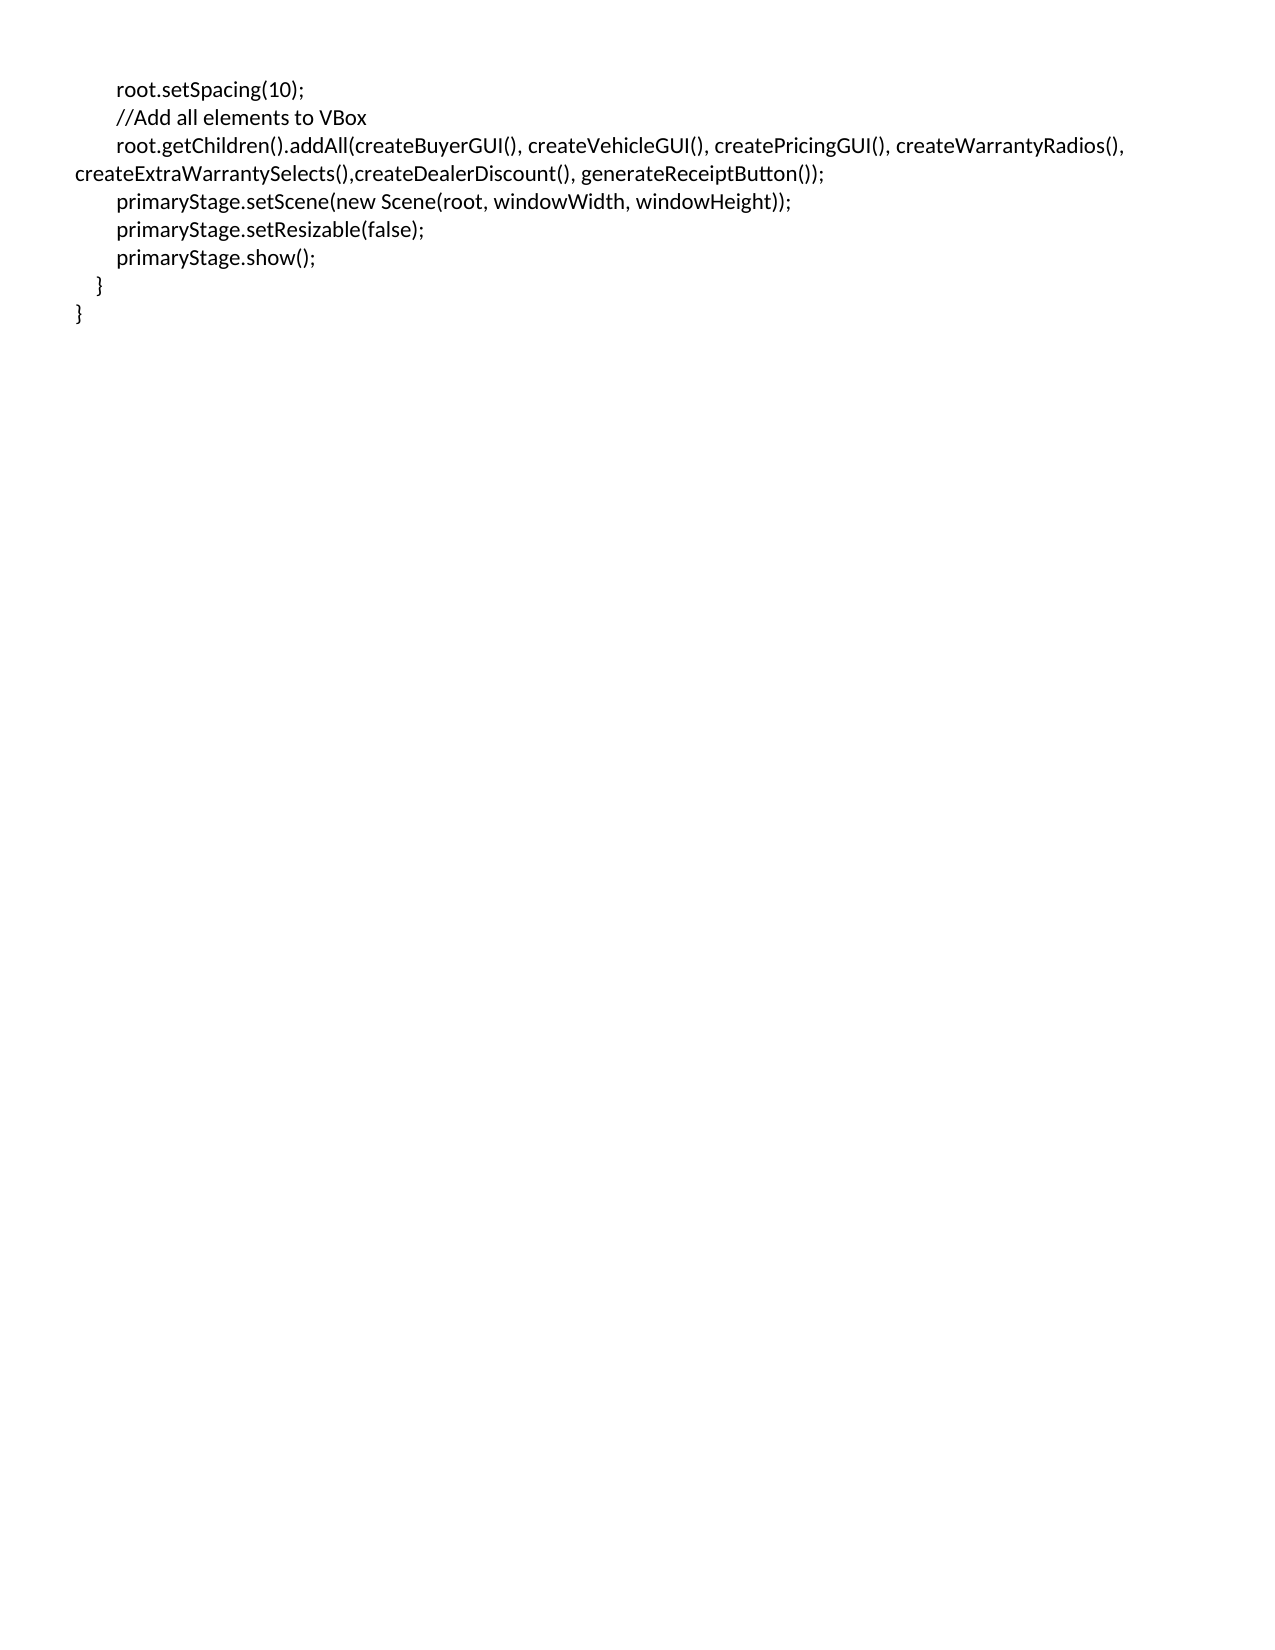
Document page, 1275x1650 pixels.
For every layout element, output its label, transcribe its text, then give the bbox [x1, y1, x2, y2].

text } [75, 299, 1200, 327]
text root.setSpacing(10); [75, 75, 1200, 103]
text root.getChildren().addAll(createBuyerGUI(), createVehicleGUI(), createPricingGUI(), createWarrantyRadios(), createExtraWarrantySelects(),createDealerDiscount(), generateReceiptButton()); [75, 131, 1200, 187]
text //Add all elements to VBox [75, 103, 1200, 131]
text primaryStage.setScene(new Scene(root, windowWidth, windowHeight)); [75, 187, 1200, 215]
text primaryStage.show(); [75, 243, 1200, 271]
text primaryStage.setResizable(false); [75, 215, 1200, 243]
text } [75, 271, 1200, 299]
